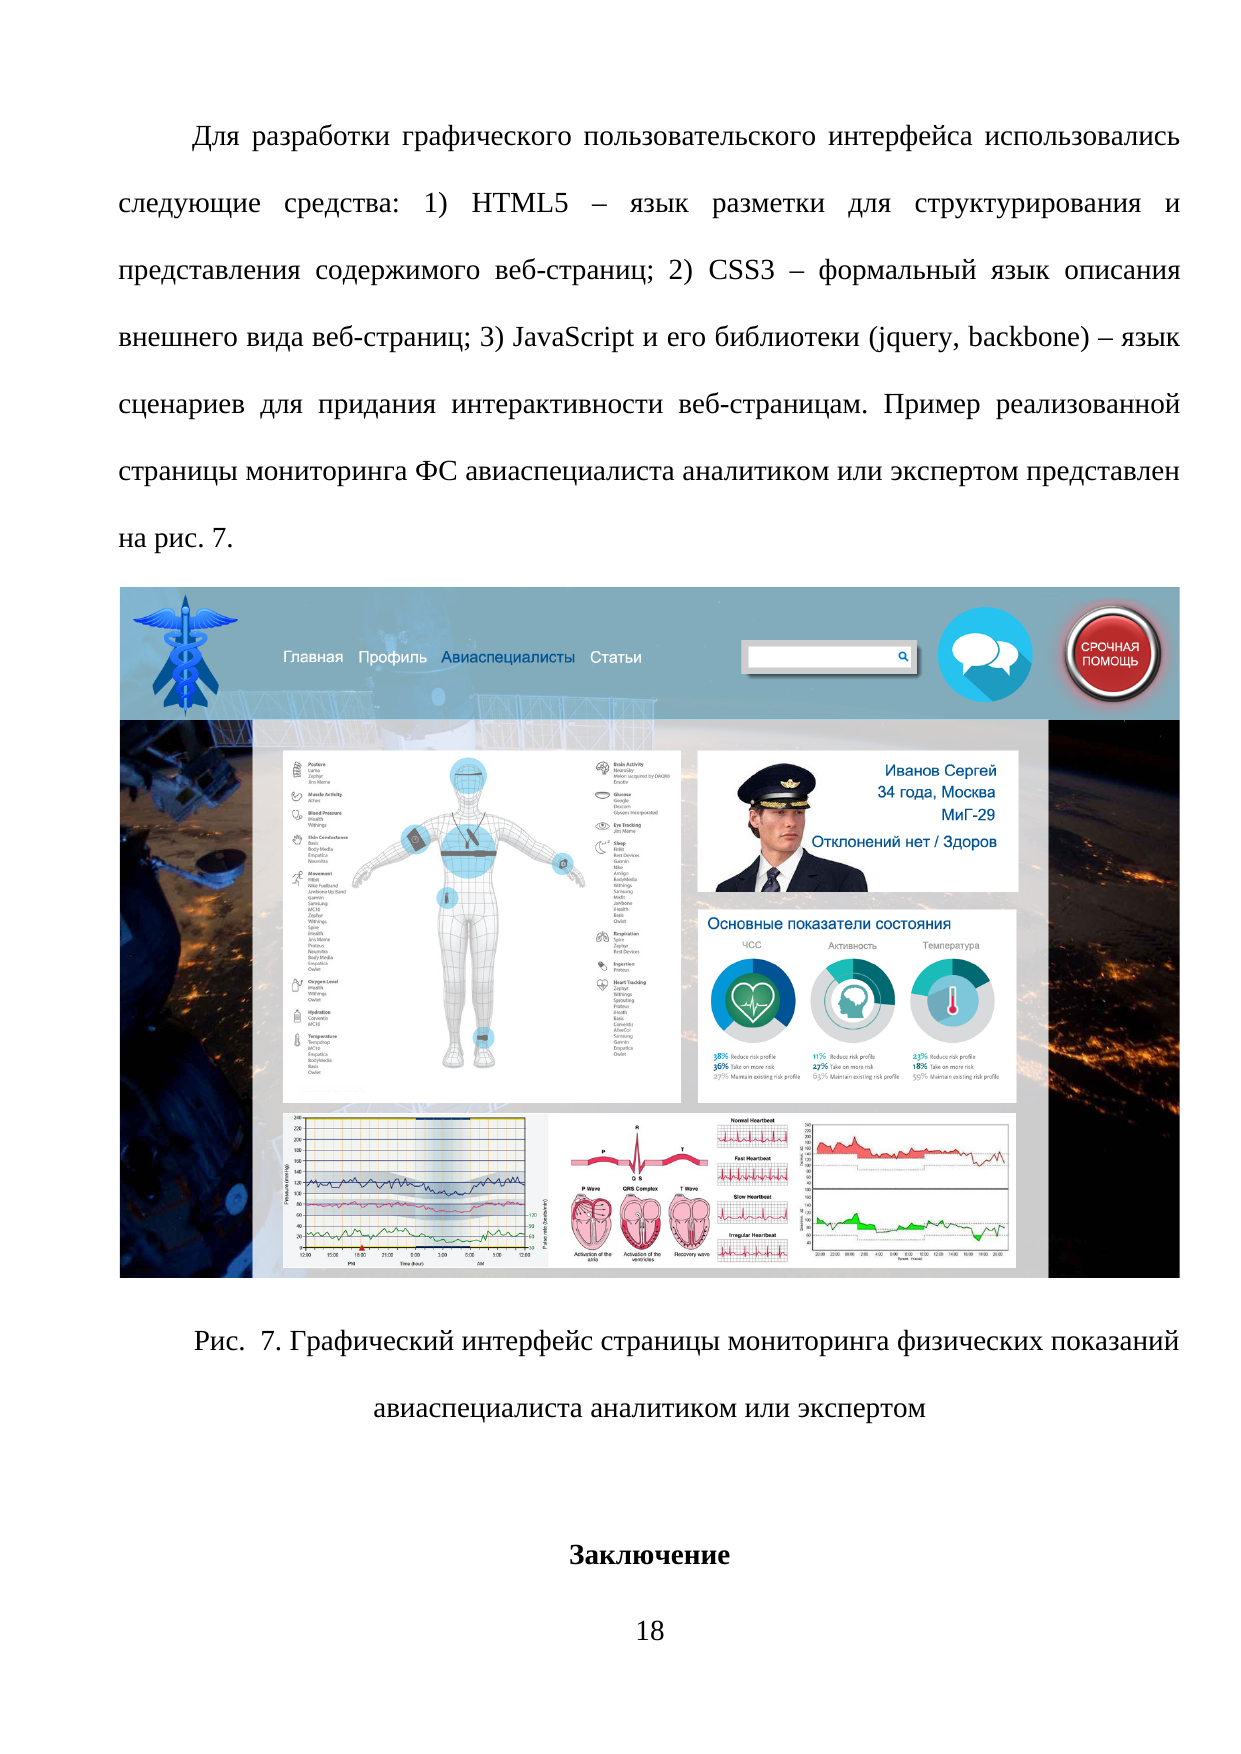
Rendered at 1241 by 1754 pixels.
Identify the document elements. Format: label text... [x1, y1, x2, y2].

text Рис. 7. Графический интерфейс страницы мониторинга физических показаний авиаспециалиста аналитиком или экспертом [118, 1323, 1181, 1424]
picture [119, 587, 1180, 1278]
list Для разработки графического пользовательского интерфейса использовались следующие средства: 1) HTML5 – язык разметки для структурирования и представления содержимого веб-страниц; 2) CSS3 – формальный язык описания внешнего вида веб-страниц; 3) JavaScript и его библиотеки (jquery, backbone) – язык сценариев для придания интерактивности веб-страницам. Пример реализованной страницы мониторинга ФС авиаспециалиста аналитиком или экспертом представлен на рис. 7. [118, 118, 1181, 554]
text Заключение [118, 1537, 1181, 1571]
